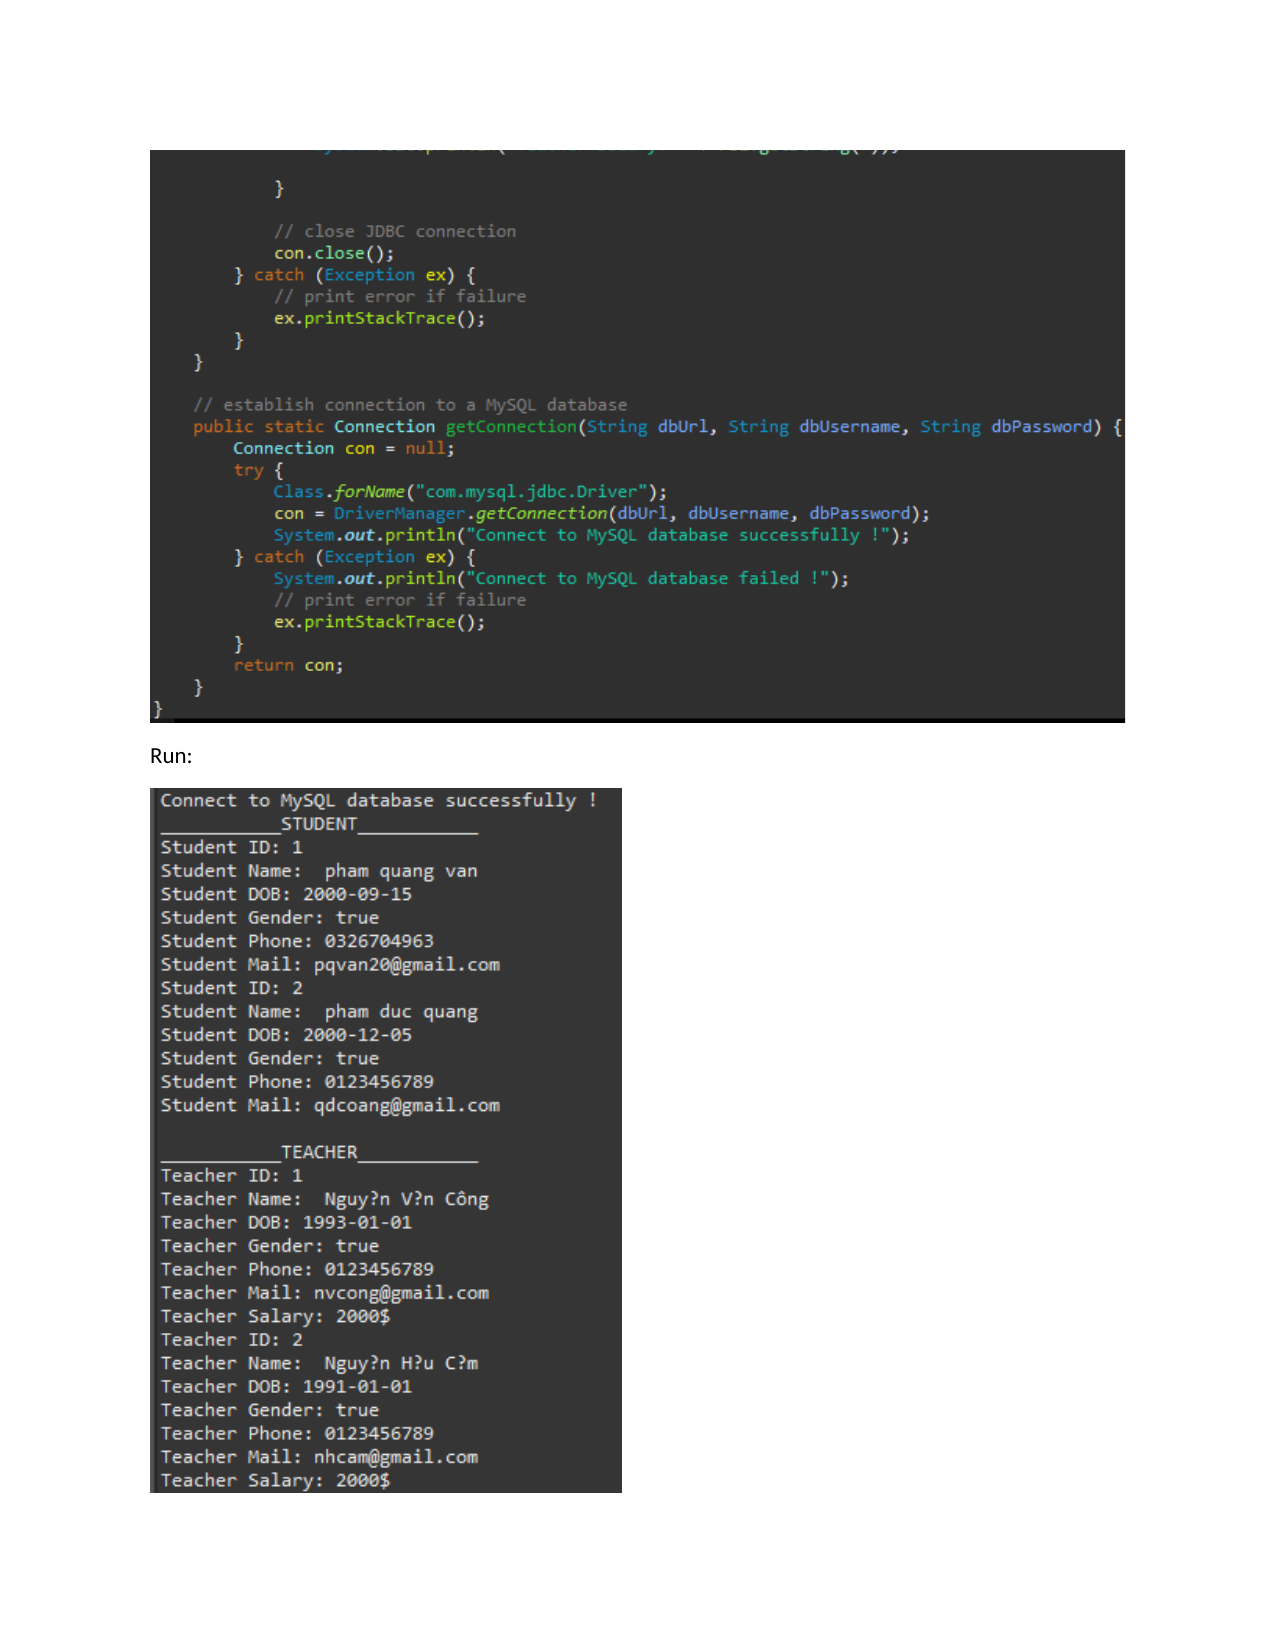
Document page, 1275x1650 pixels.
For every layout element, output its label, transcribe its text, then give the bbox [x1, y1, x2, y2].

text Run: [150, 741, 1125, 769]
picture [150, 150, 1125, 723]
picture [150, 788, 622, 1493]
